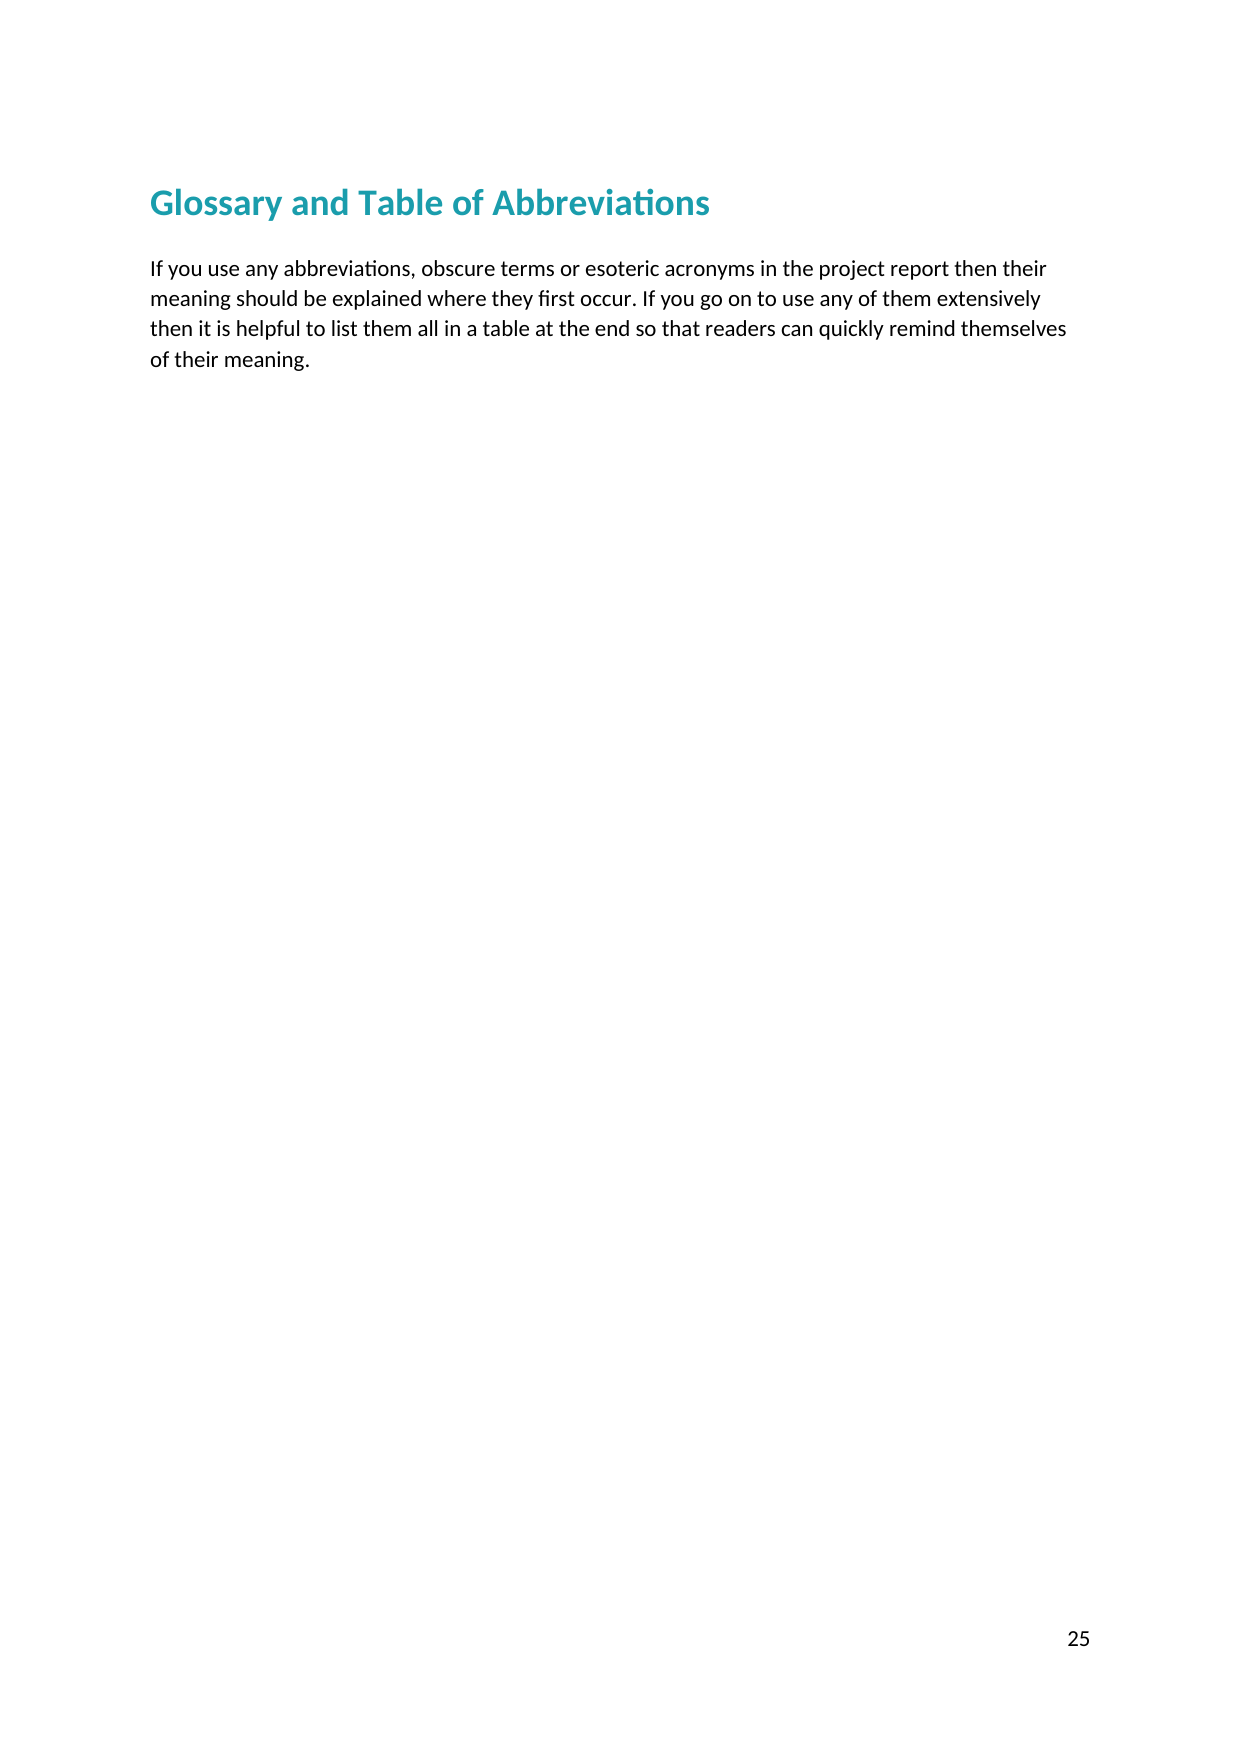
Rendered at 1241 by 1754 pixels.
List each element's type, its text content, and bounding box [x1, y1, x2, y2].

text If you use any abbreviations, obscure terms or esoteric acronyms in the project report then their meaning should be explained where they first occur. If you go on to use any of them extensively then it is helpful to list them all in a table at the end so that readers can quickly remind themselves of their meaning. [150, 254, 1090, 373]
subtitle Glossary and Table of Abbreviations [150, 179, 1090, 225]
